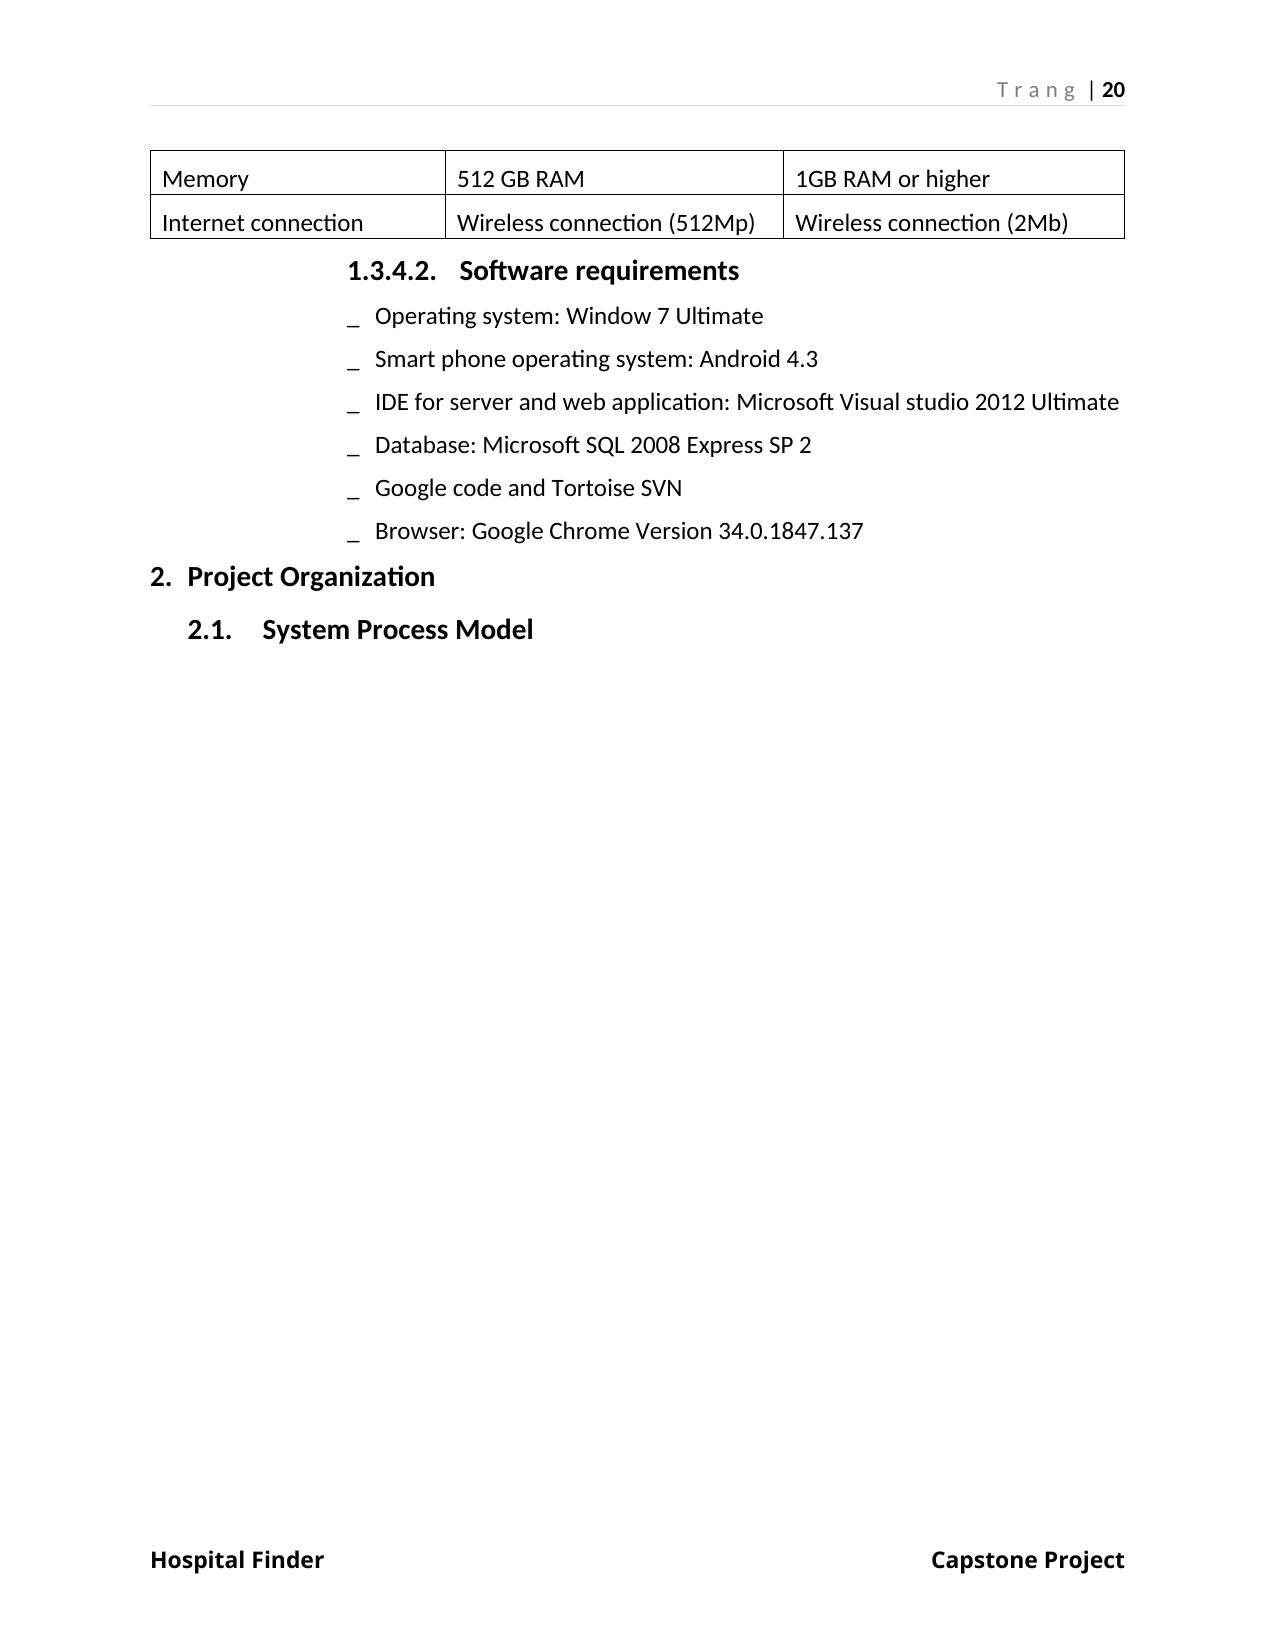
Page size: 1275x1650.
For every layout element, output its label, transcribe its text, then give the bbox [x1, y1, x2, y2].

text _ Smart phone operating system: Android 4.3 [347, 343, 1125, 373]
table_cell Memory [151, 151, 445, 194]
list Project Organization [150, 558, 1125, 593]
list Software requirements [347, 252, 1125, 287]
list System Process Model [187, 611, 1125, 647]
text _ Google code and Tortoise SVN [347, 472, 1125, 502]
text _ Database: Microsoft SQL 2008 Express SP 2 [347, 429, 1125, 459]
table_cell Wireless connection (2Mb) [784, 195, 1124, 238]
text _ Browser: Google Chrome Version 34.0.1847.137 [347, 515, 1125, 545]
text _ Operating system: Window 7 Ultimate [347, 300, 1125, 330]
table_cell Internet connection [151, 195, 445, 238]
text _ IDE for server and web application: Microsoft Visual studio 2012 Ultimate [347, 386, 1125, 416]
table_cell Wireless connection (512Mp) [446, 195, 783, 238]
table_cell 1GB RAM or higher [784, 151, 1124, 194]
table_cell 512 GB RAM [446, 151, 783, 194]
